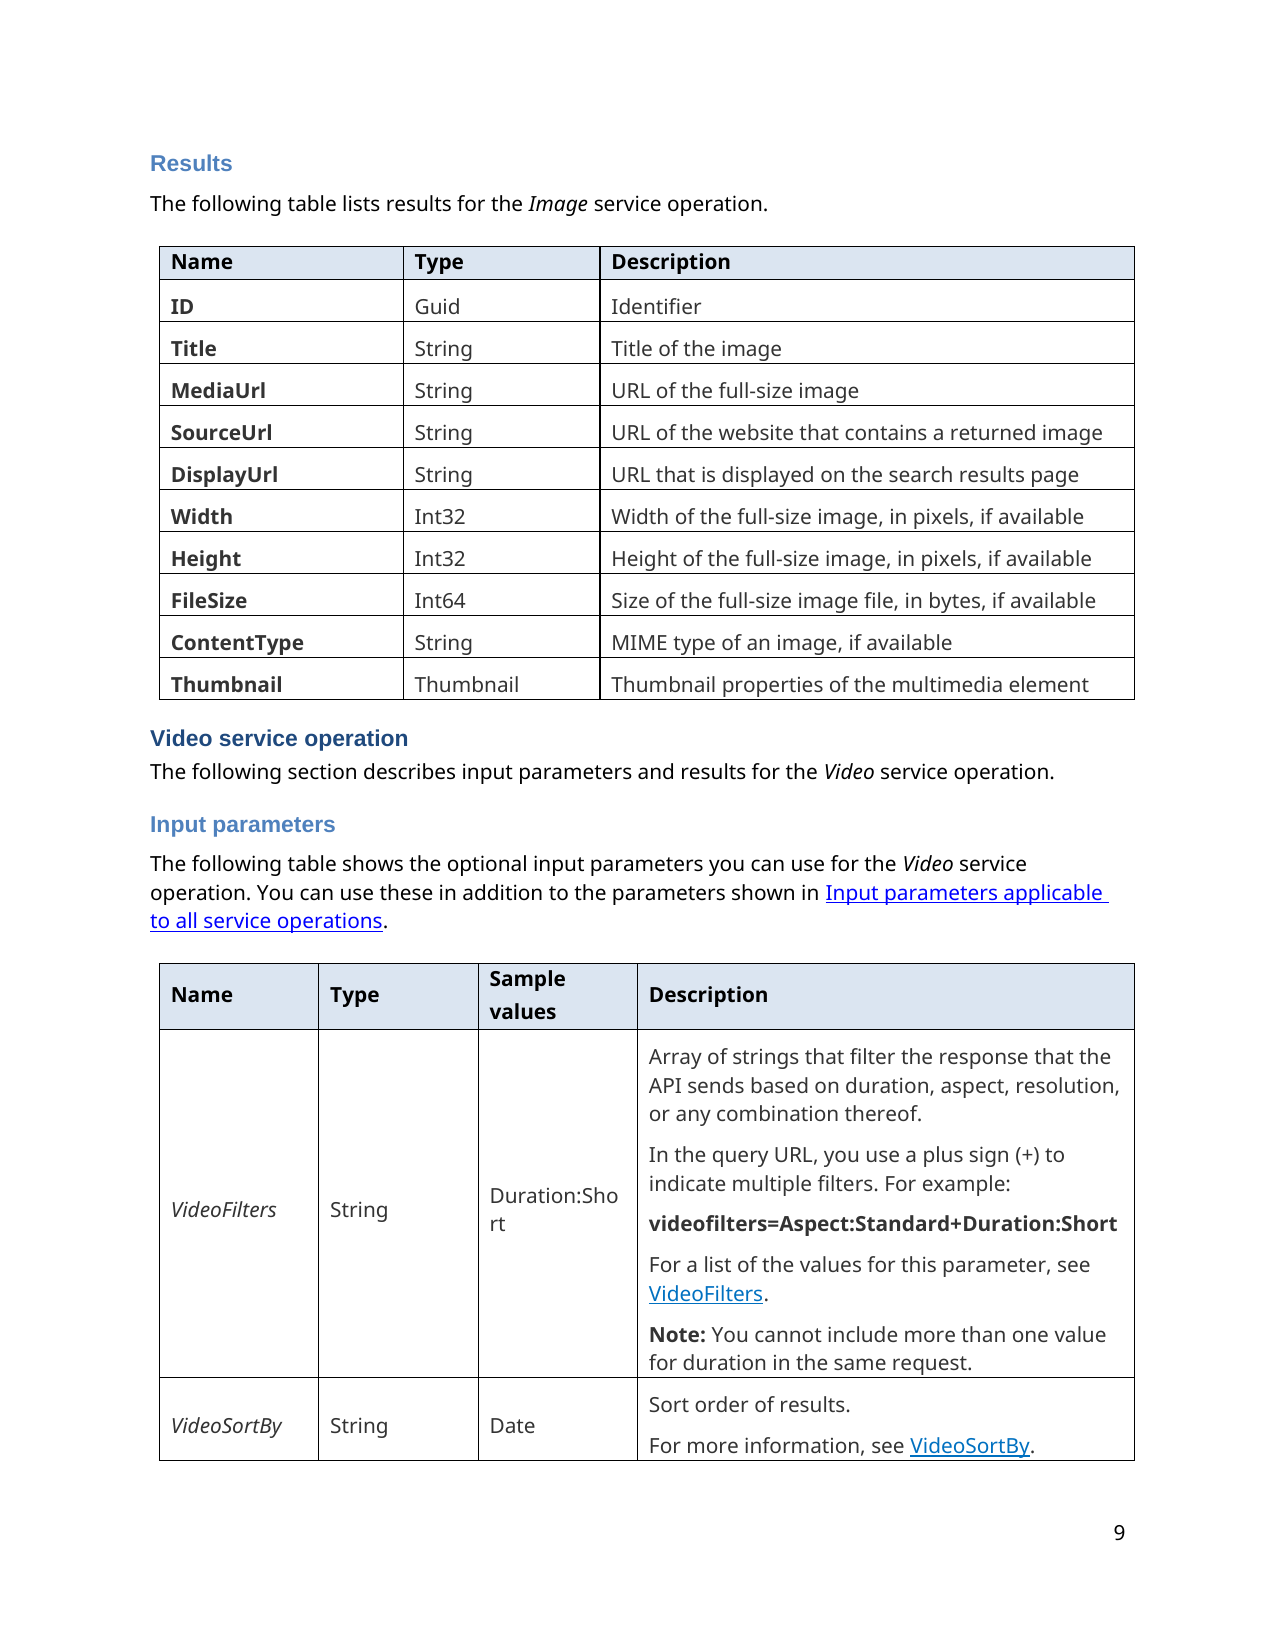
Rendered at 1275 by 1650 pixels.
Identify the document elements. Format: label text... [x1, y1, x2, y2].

table_cell ID [160, 280, 403, 321]
table_cell Width of the full-size image, in pixels, if available [601, 490, 1134, 531]
table_cell VideoSortBy [160, 1378, 318, 1460]
table_cell String [404, 448, 599, 489]
table_cell URL of the full-size image [601, 364, 1134, 405]
subtitle Results [150, 150, 1125, 176]
table_cell String [404, 406, 599, 447]
table_cell MediaUrl [160, 364, 403, 405]
table_cell Identifier [601, 280, 1134, 321]
table_cell Thumbnail [160, 658, 403, 698]
table_cell Guid [404, 280, 599, 321]
table_cell Size of the full-size image file, in bytes, if available [601, 574, 1134, 614]
table_cell Height of the full-size image, in pixels, if available [601, 532, 1134, 573]
table_header Description [638, 964, 1134, 1029]
table_header Sample values [479, 964, 637, 1029]
table_cell Int32 [404, 532, 599, 573]
subtitle Input parameters [150, 811, 1125, 837]
table_cell FileSize [160, 574, 403, 614]
table_cell String [319, 1378, 478, 1460]
table_cell Width [160, 490, 403, 531]
table_cell Height [160, 532, 403, 573]
table_cell Int32 [404, 490, 599, 531]
table_cell URL that is displayed on the search results page [601, 448, 1134, 489]
table_cell Duration:Short [479, 1030, 637, 1377]
table_cell String [319, 1030, 478, 1377]
table_header Description [601, 247, 1134, 279]
table_cell Thumbnail properties of the multimedia element [601, 658, 1134, 698]
subtitle Video service operation [150, 724, 1125, 751]
table_cell SourceUrl [160, 406, 403, 447]
table_cell VideoFilters [160, 1030, 318, 1377]
table_header Type [319, 964, 478, 1029]
table_cell Array of strings that filter the response that the API sends based on duration, aspect, resolution, or any combination thereof. In the query URL, you use a plus sign (+) to indicate multiple filters. For example: videofilters=Aspect:Standard+Duration:Short For a list of the values for this parameter, see VideoFilters. Note: You cannot include more than one value for duration in the same request. [638, 1030, 1134, 1377]
table_cell String [404, 616, 599, 657]
table_header Name [160, 247, 403, 279]
table_cell String [404, 322, 599, 363]
table_cell Title [160, 322, 403, 363]
table_cell URL of the website that contains a returned image [601, 406, 1134, 447]
table_cell Date [479, 1378, 637, 1460]
table_cell MIME type of an image, if available [601, 616, 1134, 657]
table_cell ContentType [160, 616, 403, 657]
table_header Name [160, 964, 318, 1029]
table_cell Title of the image [601, 322, 1134, 363]
table_cell Sort order of results. For more information, see VideoSortBy. [638, 1378, 1134, 1460]
text The following table lists results for the Image service operation. [150, 189, 1125, 217]
text The following table shows the optional input parameters you can use for the Video service operation. You can use these in addition to the parameters shown in Input parameters applicable to all service operations. [150, 849, 1125, 935]
table_cell Thumbnail [404, 658, 599, 698]
table_header Type [404, 247, 599, 279]
text The following section describes input parameters and results for the Video service operation. [150, 757, 1125, 786]
table_cell DisplayUrl [160, 448, 403, 489]
table_cell String [404, 364, 599, 405]
table_cell Int64 [404, 574, 599, 614]
